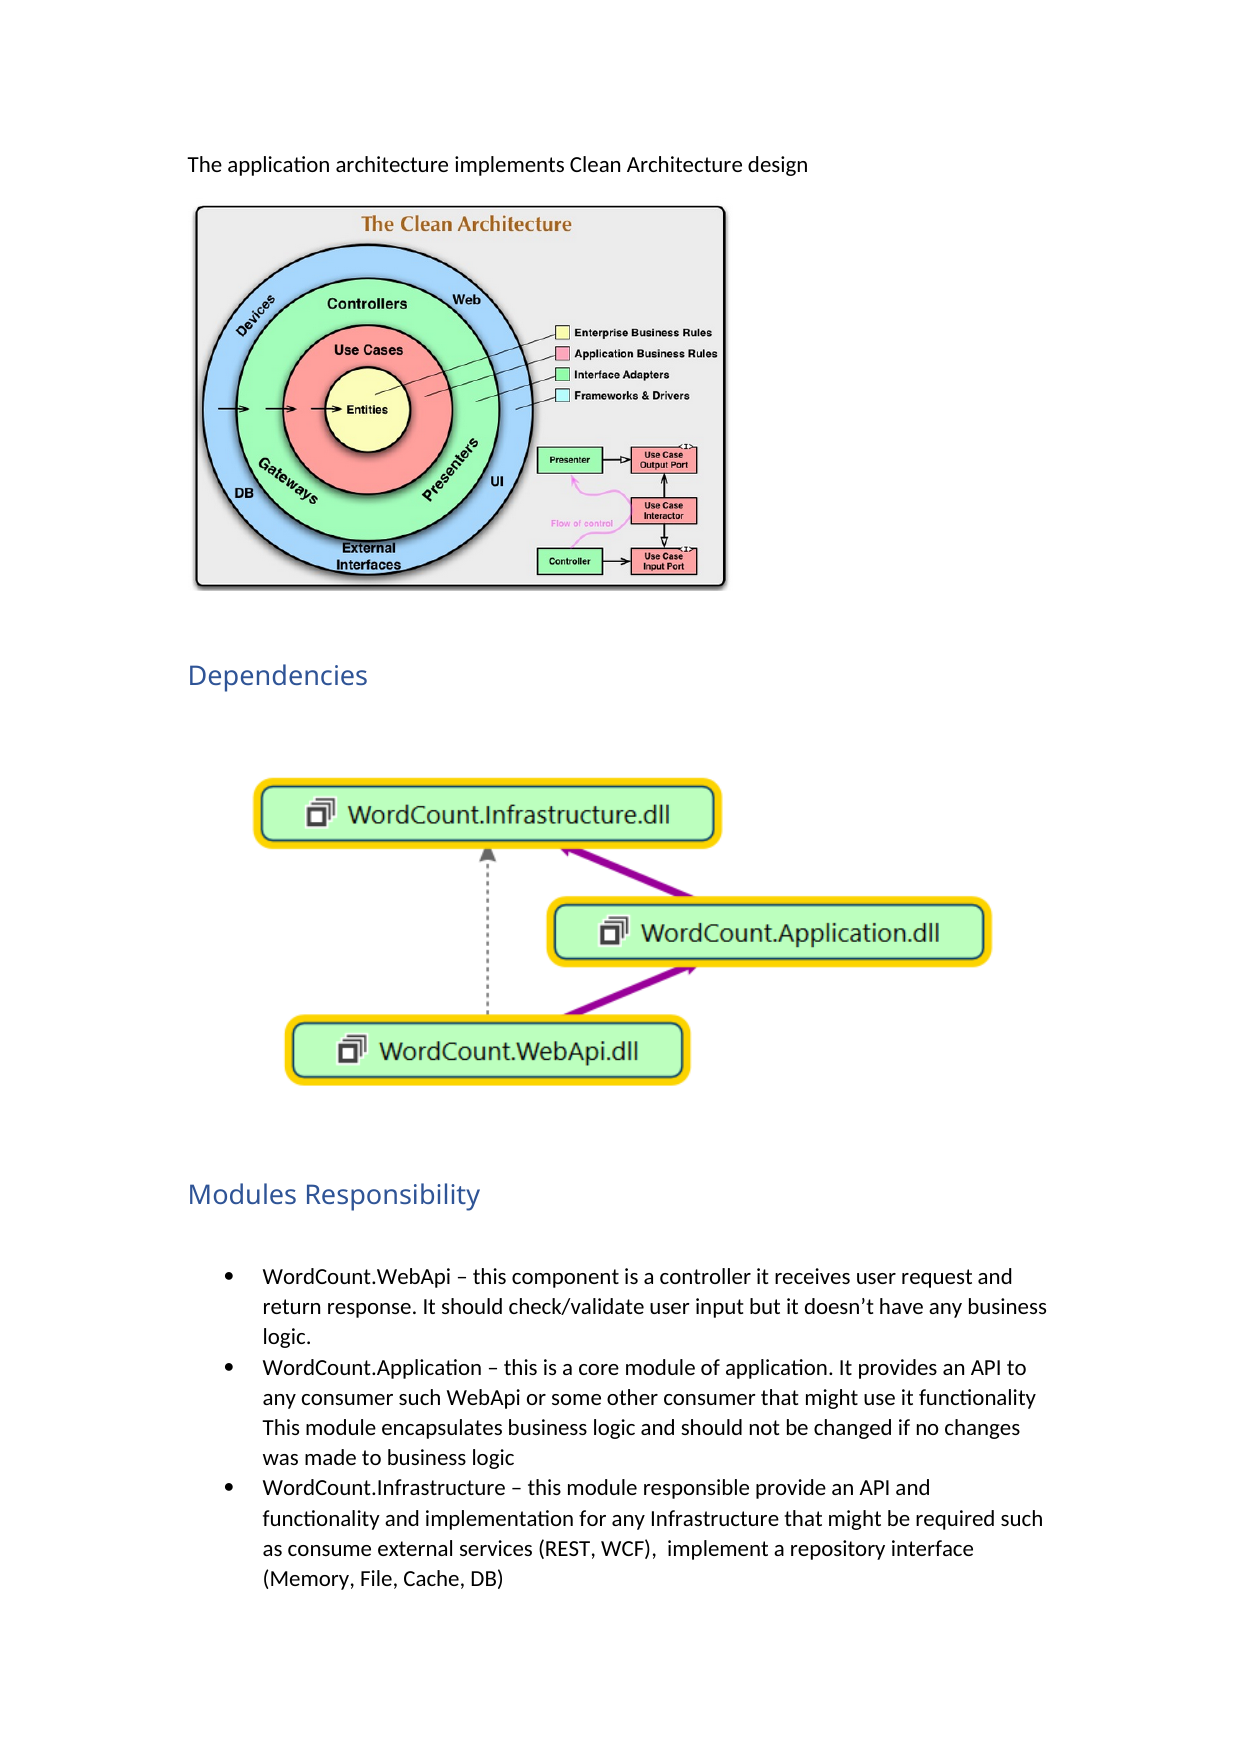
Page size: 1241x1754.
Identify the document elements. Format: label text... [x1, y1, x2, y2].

picture [187, 196, 733, 591]
text The application architecture implements Clean Architecture design [187, 150, 1053, 178]
list WordCount.WebApi – this component is a controller it receives user request and return response. It should check/validate user input but it doesn’t have any business logic. [225, 1262, 1053, 1351]
list This module encapsulates business logic and should not be changed if no changes was made to business logic [262, 1413, 1053, 1471]
list WordCount.Application – this is a core module of application. It provides an API to any consumer such WebApi or some other consumer that might use it functionality [225, 1353, 1053, 1411]
picture [187, 696, 1053, 1157]
list WordCount.Infrastructure – this module responsible provide an API and functionality and implementation for any Infrastructure that might be required such as consume external services (REST, WCF), implement a repository interface (Memory, File, Cache, DB) [225, 1473, 1053, 1592]
subtitle Dependencies [187, 657, 1053, 693]
subtitle Modules Responsibility [187, 1175, 1053, 1212]
